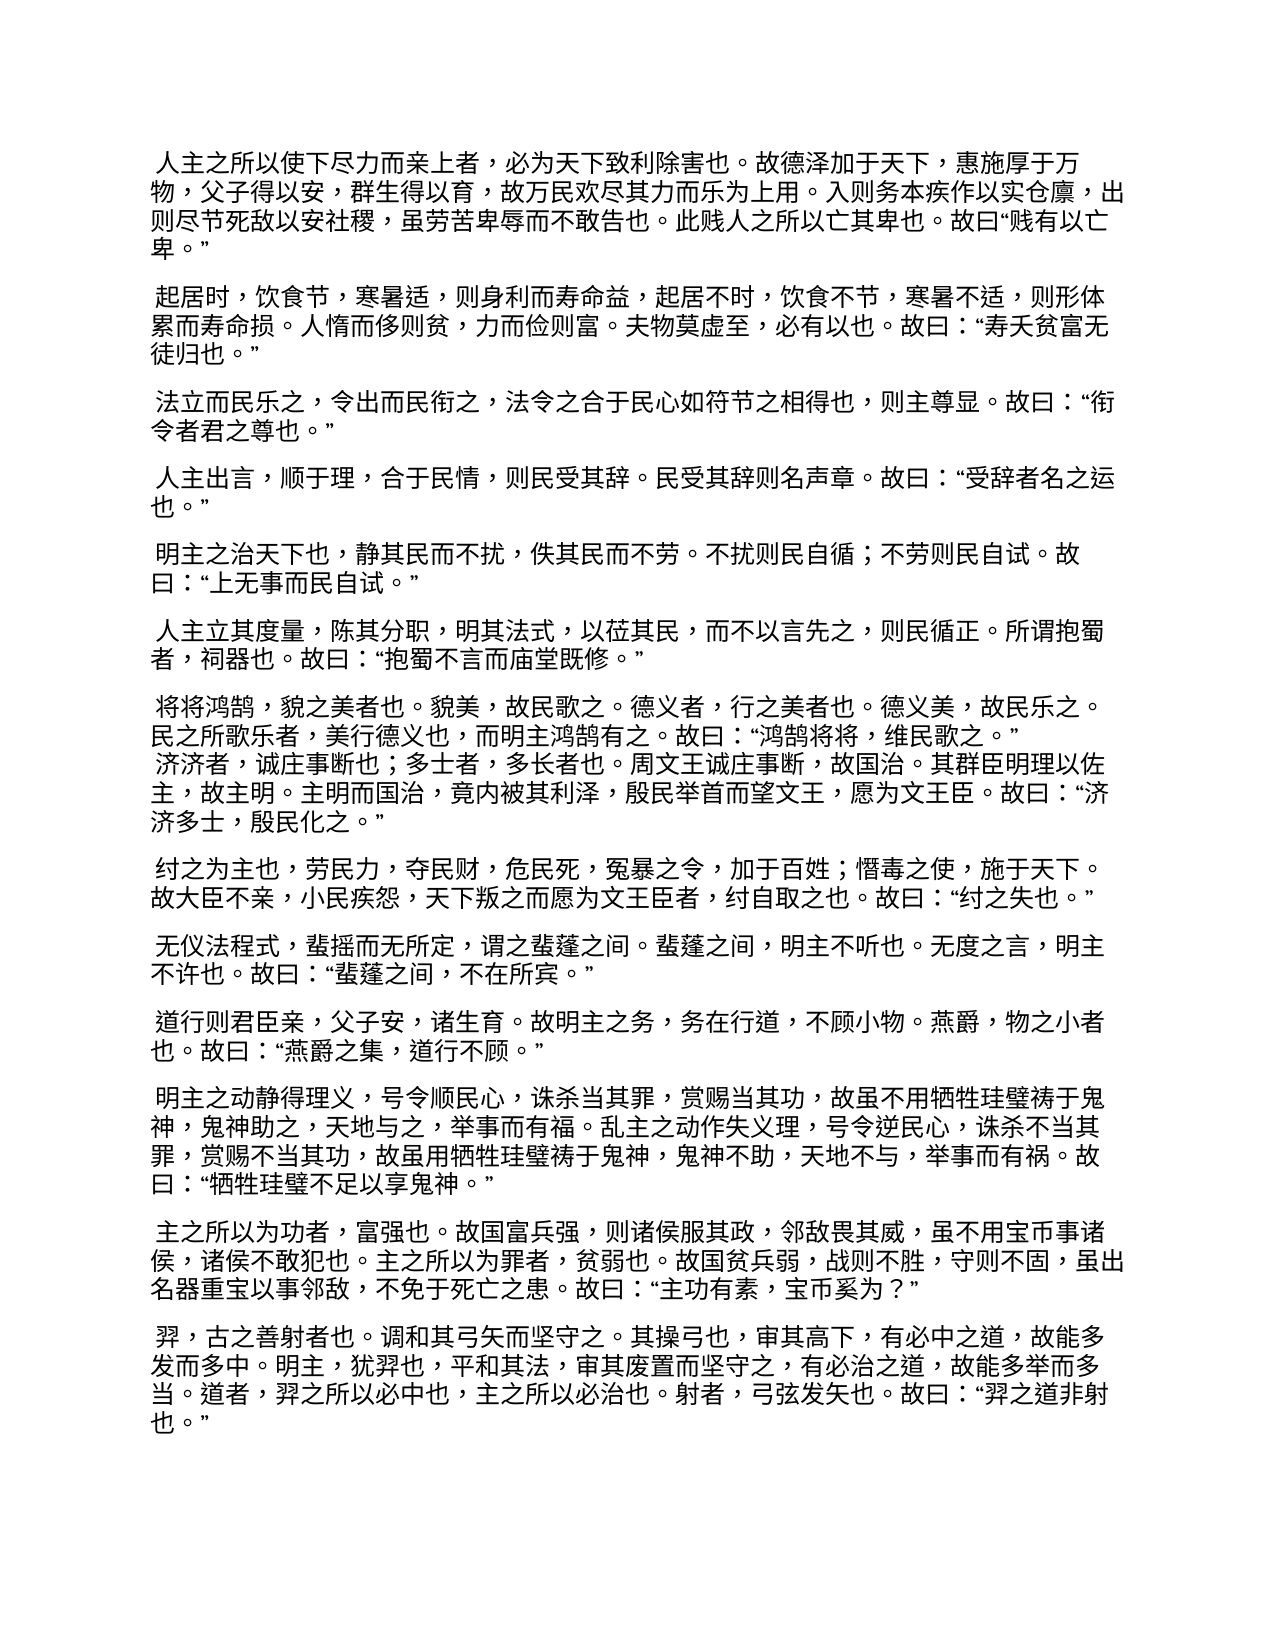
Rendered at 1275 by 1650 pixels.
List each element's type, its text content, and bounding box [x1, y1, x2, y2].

text 明主之动静得理义，号令顺民心，诛杀当其罪，赏赐当其功，故虽不用牺牲珪璧祷于鬼神，鬼神助之，天地与之，举事而有福。乱主之动作失义理，号令逆民心，诛杀不当其罪，赏赐不当其功，故虽用牺牲珪璧祷于鬼神，鬼神不助，天地不与，举事而有祸。故曰：“牺牲珪璧不足以享鬼神。” [150, 1085, 1125, 1200]
text 纣之为主也，劳民力，夺民财，危民死，冤暴之令，加于百姓；憯毒之使，施于天下。故大臣不亲，小民疾怨，天下叛之而愿为文王臣者，纣自取之也。故曰：“纣之失也。” [150, 856, 1125, 914]
text 将将鸿鹄，貌之美者也。貌美，故民歌之。德义者，行之美者也。德义美，故民乐之。民之所歌乐者，美行德义也，而明主鸿鹄有之。故曰：“鸿鹄将将，维民歌之。” 济济者，诚庄事断也；多士者，多长者也。周文王诚庄事断，故国治。其群臣明理以佐主，故主明。主明而国治，竟内被其利泽，殷民举首而望文王，愿为文王臣。故曰：“济济多士，殷民化之。” [150, 694, 1125, 837]
text 人主出言，顺于理，合于民情，则民受其辞。民受其辞则名声章。故曰：“受辞者名之运也。” [150, 465, 1125, 522]
text 起居时，饮食节，寒暑适，则身利而寿命益，起居不时，饮食不节，寒暑不适，则形体累而寿命损。人惰而侈则贫，力而俭则富。夫物莫虚至，必有以也。故曰：“寿夭贫富无徒归也。” [150, 284, 1125, 370]
text 道行则君臣亲，父子安，诸生育。故明主之务，务在行道，不顾小物。燕爵，物之小者也。故曰：“燕爵之集，道行不顾。” [150, 1009, 1125, 1066]
text 羿，古之善射者也。调和其弓矢而坚守之。其操弓也，审其高下，有必中之道，故能多发而多中。明主，犹羿也，平和其法，审其废置而坚守之，有必治之道，故能多举而多当。道者，羿之所以必中也，主之所以必治也。射者，弓弦发矢也。故曰：“羿之道非射也。” [150, 1324, 1125, 1439]
text 无仪法程式，蜚摇而无所定，谓之蜚蓬之间。蜚蓬之间，明主不听也。无度之言，明主不许也。故曰：“蜚蓬之间，不在所宾。” [150, 932, 1125, 990]
text 人主之所以使下尽力而亲上者，必为天下致利除害也。故德泽加于天下，惠施厚于万物，父子得以安，群生得以育，故万民欢尽其力而乐为上用。入则务本疾作以实仓廪，出则尽节死敌以安社稷，虽劳苦卑辱而不敢告也。此贱人之所以亡其卑也。故曰“贱有以亡卑。” [150, 150, 1125, 265]
text 明主之治天下也，静其民而不扰，佚其民而不劳。不扰则民自循；不劳则民自试。故曰：“上无事而民自试。” [150, 541, 1125, 599]
text 法立而民乐之，令出而民衔之，法令之合于民心如符节之相得也，则主尊显。故曰：“衔令者君之尊也。” [150, 389, 1125, 446]
text 人主立其度量，陈其分职，明其法式，以莅其民，而不以言先之，则民循正。所谓抱蜀者，祠器也。故曰：“抱蜀不言而庙堂既修。” [150, 617, 1125, 675]
text 主之所以为功者，富强也。故国富兵强，则诸侯服其政，邻敌畏其威，虽不用宝币事诸侯，诸侯不敢犯也。主之所以为罪者，贫弱也。故国贫兵弱，战则不胜，守则不固，虽出名器重宝以事邻敌，不免于死亡之患。故曰：“主功有素，宝币奚为？” [150, 1219, 1125, 1305]
